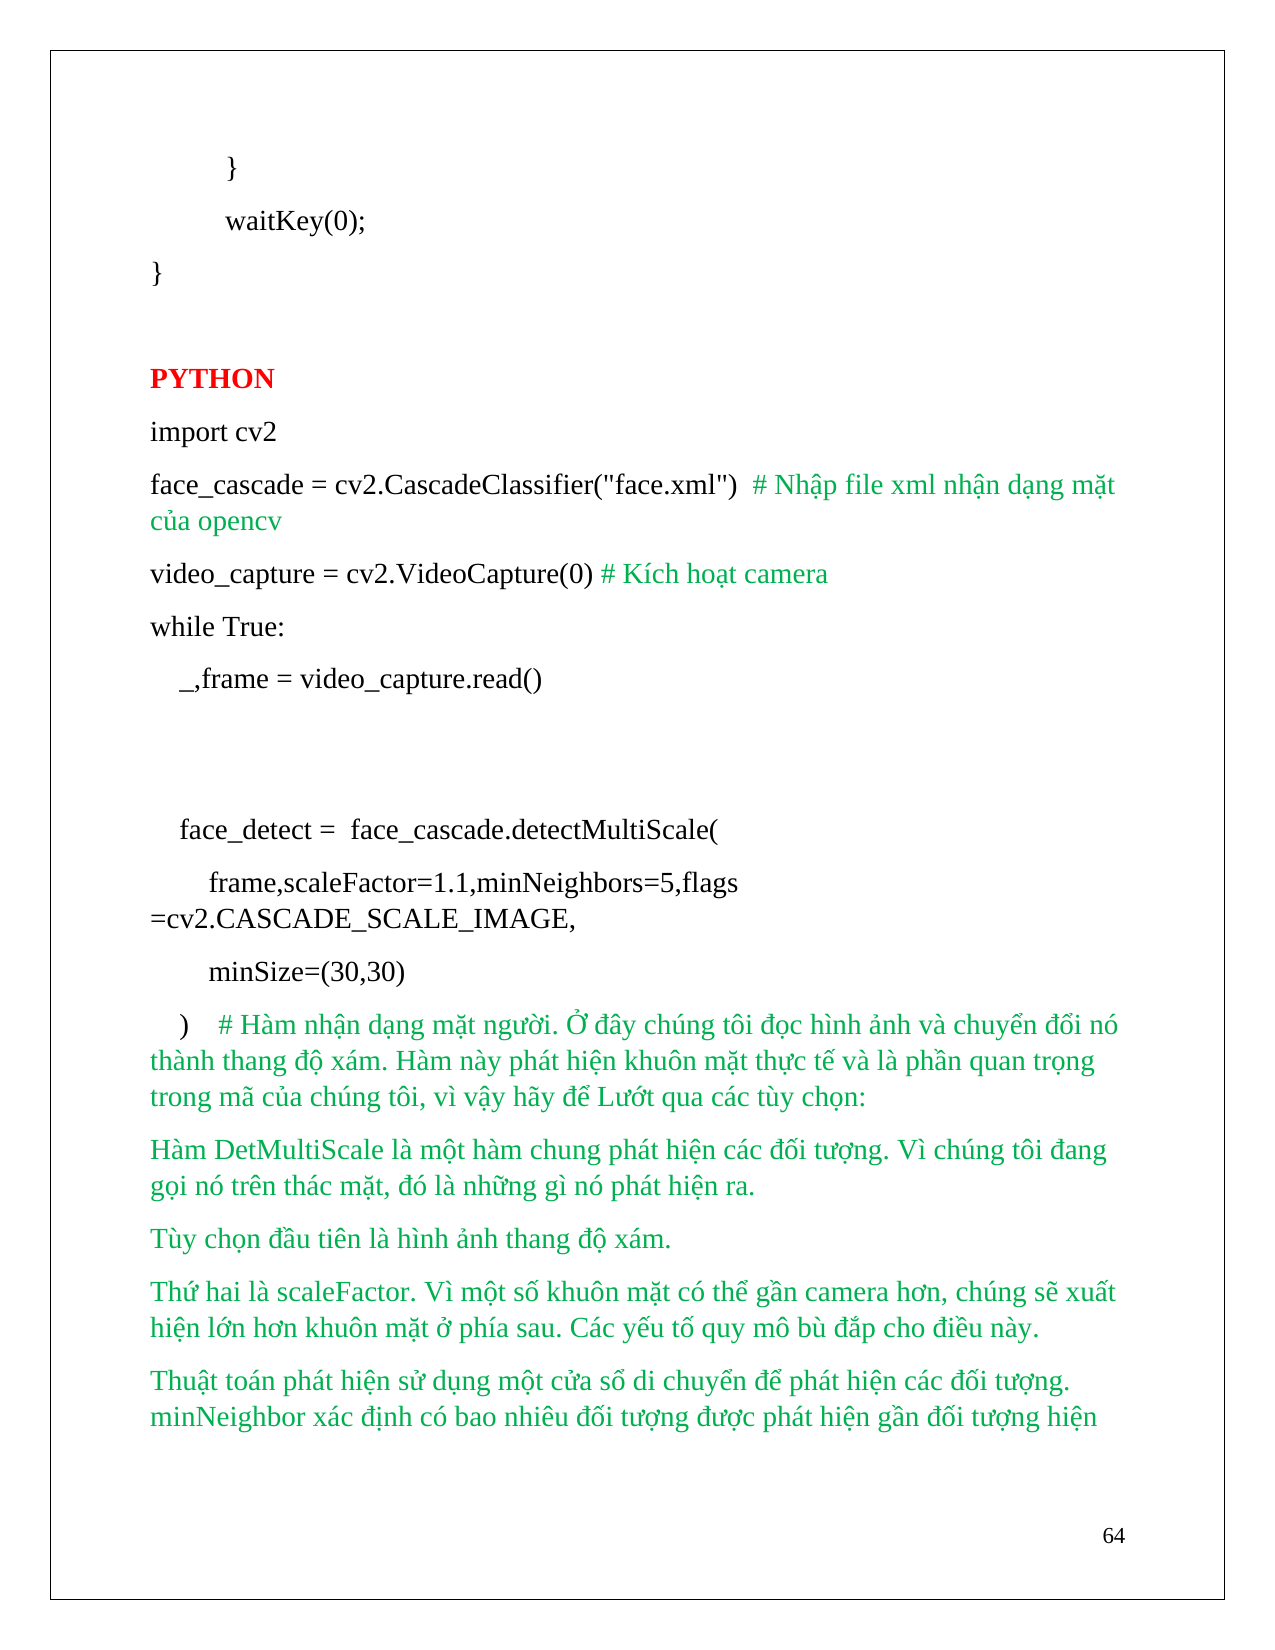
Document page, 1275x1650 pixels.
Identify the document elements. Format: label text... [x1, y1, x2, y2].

text PYTHON [150, 361, 1125, 395]
text minSize=(30,30) [150, 954, 1125, 987]
text import cv2 [150, 414, 1125, 448]
text } [150, 150, 1125, 183]
text waitKey(0); [150, 203, 1125, 236]
text frame,scaleFactor=1.1,minNeighbors=5,flags =cv2.CASCADE_SCALE_IMAGE, [150, 865, 1125, 935]
text Hàm DetMultiScale là một hàm chung phát hiện các đối tượng. Vì chúng tôi đang gọi nó trên thác mặt, đó là những gì nó phát hiện ra. [150, 1132, 1125, 1202]
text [150, 1363, 1125, 1432]
text _,frame = video_capture.read() [150, 661, 1125, 695]
text ) # Hàm nhận dạng mặt người. Ở đây chúng tôi đọc hình ảnh và chuyển đổi nó thành thang độ xám. Hàm này phát hiện khuôn mặt thực tế và là phần quan trọng trong mã của chúng tôi, vì vậy hãy để Lướt qua các tùy chọn: [150, 1007, 1125, 1113]
text while True: [150, 609, 1125, 642]
text face_cascade = cv2.CascadeClassifier("face.xml") # Nhập file xml nhận dạng mặt của opencv [150, 467, 1125, 537]
text Thứ hai là scaleFactor. Vì một số khuôn mặt có thể gần camera hơn, chúng sẽ xuất hiện lớn hơn khuôn mặt ở phía sau. Các yếu tố quy mô bù đắp cho điều này. [150, 1274, 1125, 1343]
text Tùy chọn đầu tiên là hình ảnh thang độ xám. [150, 1221, 1125, 1254]
text face_detect = face_cascade.detectMultiScale( [150, 812, 1125, 846]
text video_capture = cv2.VideoCapture(0) # Kích hoạt camera [150, 556, 1125, 589]
text } [150, 256, 1125, 289]
